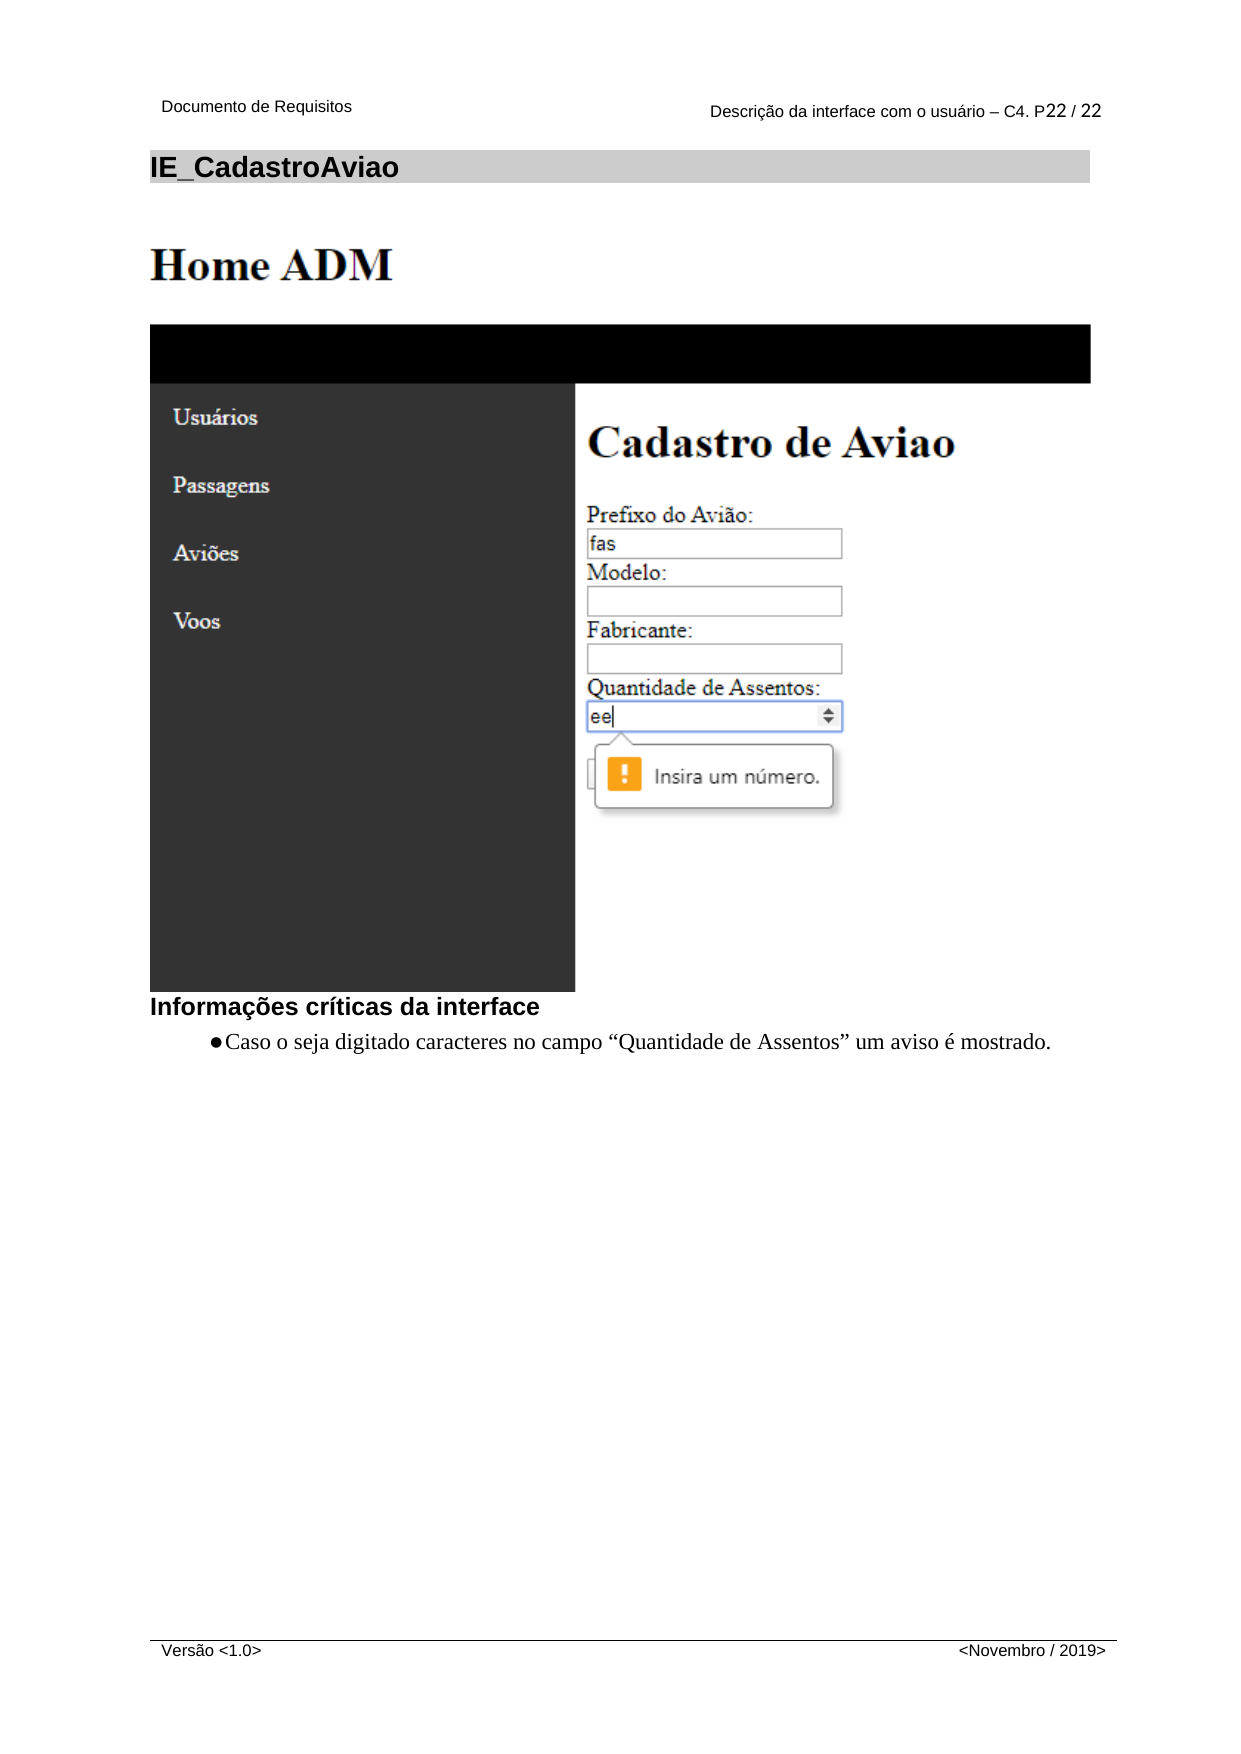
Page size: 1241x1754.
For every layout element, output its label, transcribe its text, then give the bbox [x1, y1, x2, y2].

list Caso o seja digitado caracteres no campo “Quantidade de Assentos” um aviso é mostrado. [209, 1027, 1090, 1055]
picture [150, 208, 1091, 992]
text IE_CadastroAviao [150, 150, 1090, 183]
text Informações críticas da interface [150, 992, 1090, 1021]
